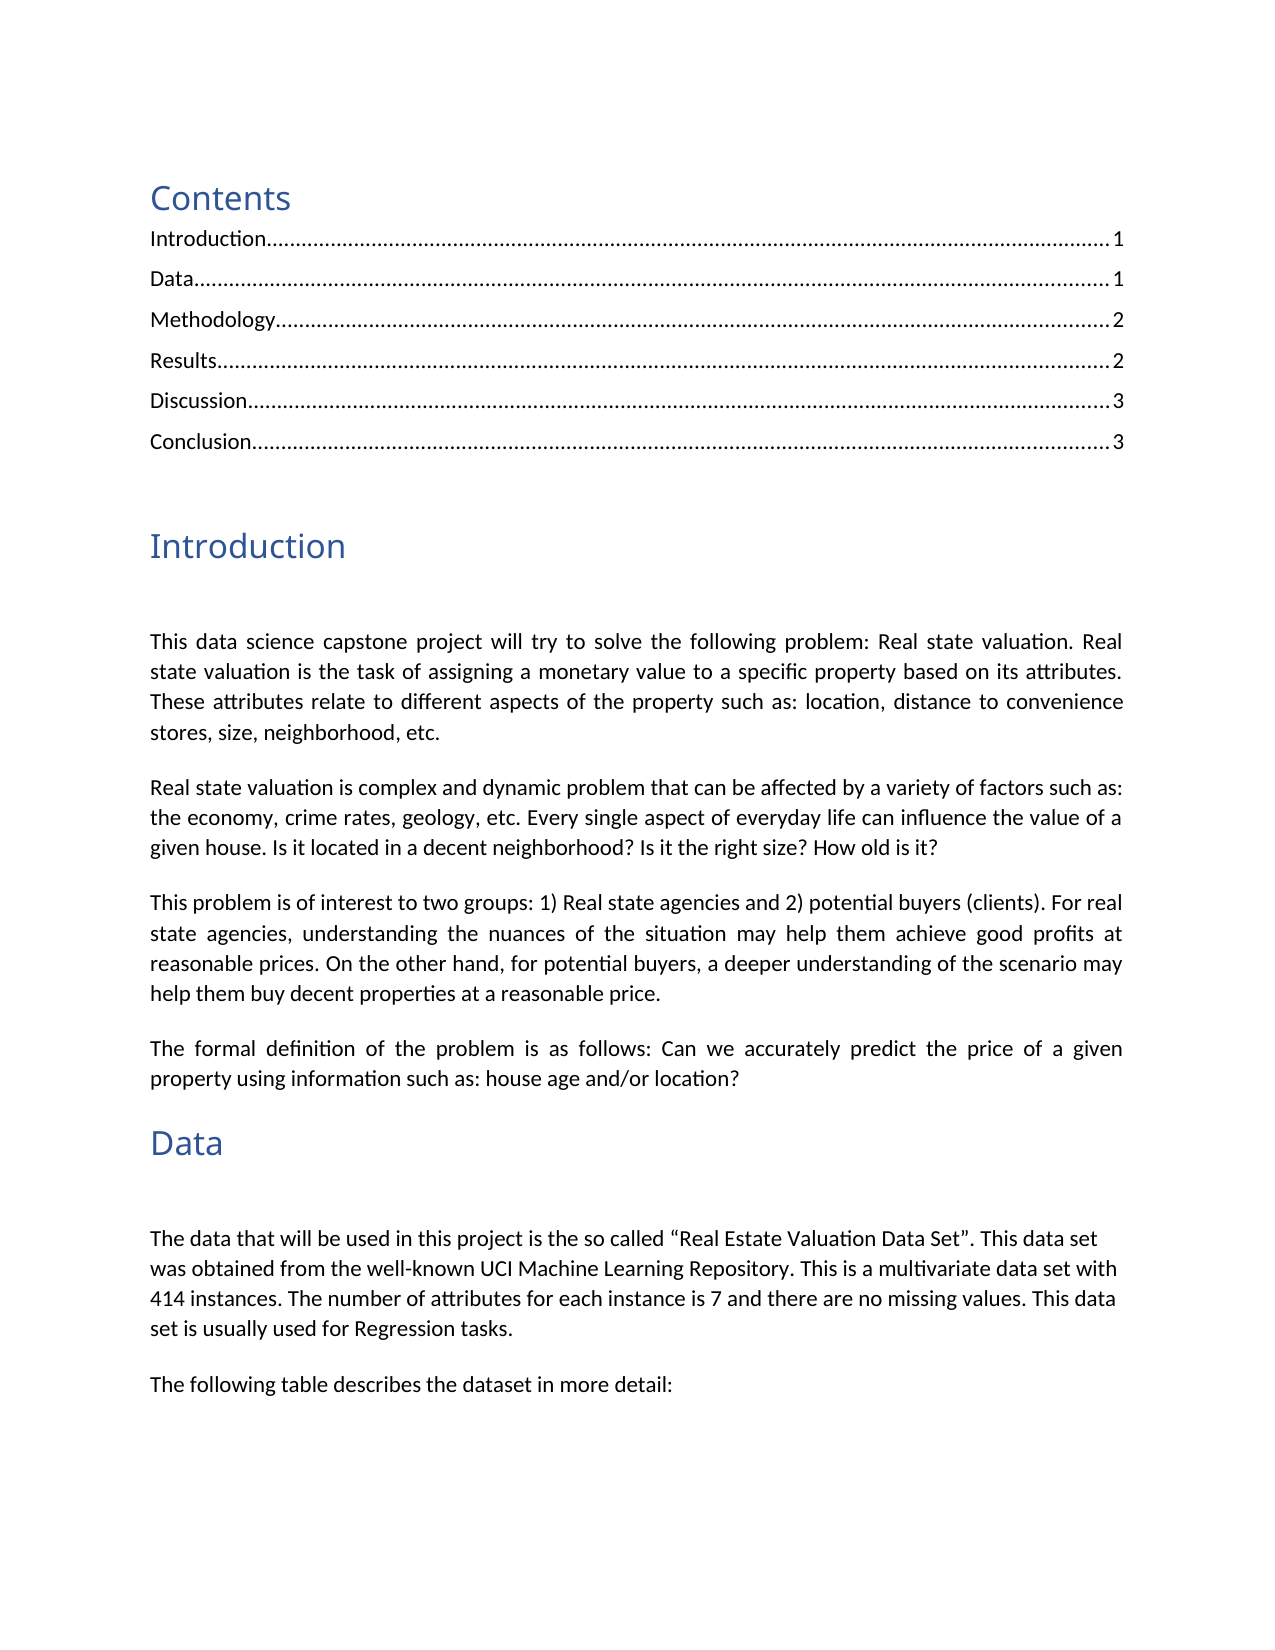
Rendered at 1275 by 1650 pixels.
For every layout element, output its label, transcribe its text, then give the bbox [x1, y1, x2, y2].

subtitle The formal definition of the problem is as follows: Can we accurately predict the price of a given property using information such as: house age and/or location? [150, 1034, 1125, 1093]
subtitle The following table describes the dataset in more detail: [150, 1370, 1125, 1398]
subtitle The data that will be used in this project is the so called “Real Estate Valuation Data Set”. This data set was obtained from the well-known UCI Machine Learning Repository. This is a multivariate data set with 414 instances. The number of attributes for each instance is 7 and there are no missing values. This data set is usually used for Regression tasks. [150, 1224, 1125, 1343]
subtitle This problem is of interest to two groups: 1) Real state agencies and 2) potential buyers (clients). For real state agencies, understanding the nuances of the situation may help them achieve good profits at reasonable prices. On the other hand, for potential buyers, a deeper understanding of the scenario may help them buy decent properties at a reasonable price. [150, 888, 1125, 1007]
subtitle Introduction [150, 523, 1125, 568]
subtitle This data science capstone project will try to solve the following problem: Real state valuation. Real state valuation is the task of assigning a monetary value to a specific property based on its attributes. These attributes relate to different aspects of the property such as: location, distance to convenience stores, size, neighborhood, etc. [150, 627, 1125, 746]
subtitle Real state valuation is complex and dynamic problem that can be affected by a variety of factors such as: the economy, crime rates, geology, etc. Every single aspect of everyday life can influence the value of a given house. Is it located in a decent neighborhood? Is it the right size? How old is it? [150, 773, 1125, 861]
subtitle Data [150, 1120, 1125, 1165]
